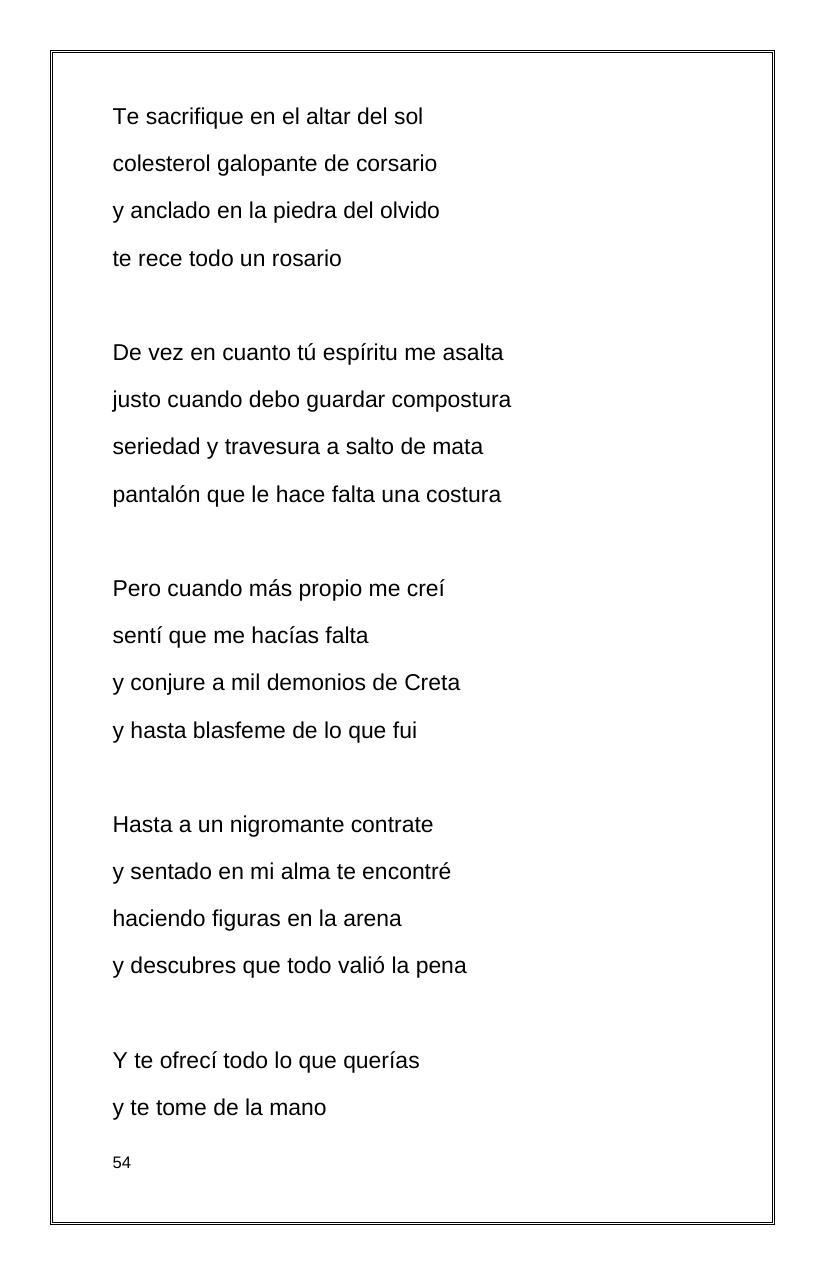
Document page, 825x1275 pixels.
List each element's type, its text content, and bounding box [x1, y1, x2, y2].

text Te sacrifique en el altar del sol [112, 103, 731, 129]
text y hasta blasfeme de lo que fui [112, 717, 731, 743]
text Hasta a un nigromante contrate [112, 811, 731, 837]
text justo cuando debo guardar compostura [112, 386, 731, 413]
text seriedad y travesura a salto de mata [112, 433, 731, 460]
text haciendo figuras en la arena [112, 905, 731, 932]
text pantalón que le hace falta una costura [112, 481, 731, 507]
text De vez en cuanto tú espíritu me asalta [112, 339, 731, 365]
text sentí que me hacías falta [112, 622, 731, 648]
text y sentado en mi alma te encontré [112, 858, 731, 884]
text y te tome de la mano [112, 1094, 731, 1120]
text Y te ofrecí todo lo que querías [112, 1047, 731, 1073]
text Pero cuando más propio me creí [112, 575, 731, 601]
text te rece todo un rosario [112, 245, 731, 271]
text y descubres que todo valió la pena [112, 952, 731, 979]
text colesterol galopante de corsario [112, 150, 731, 177]
text y anclado en la piedra del olvido [112, 197, 731, 224]
text y conjure a mil demonios de Creta [112, 669, 731, 696]
